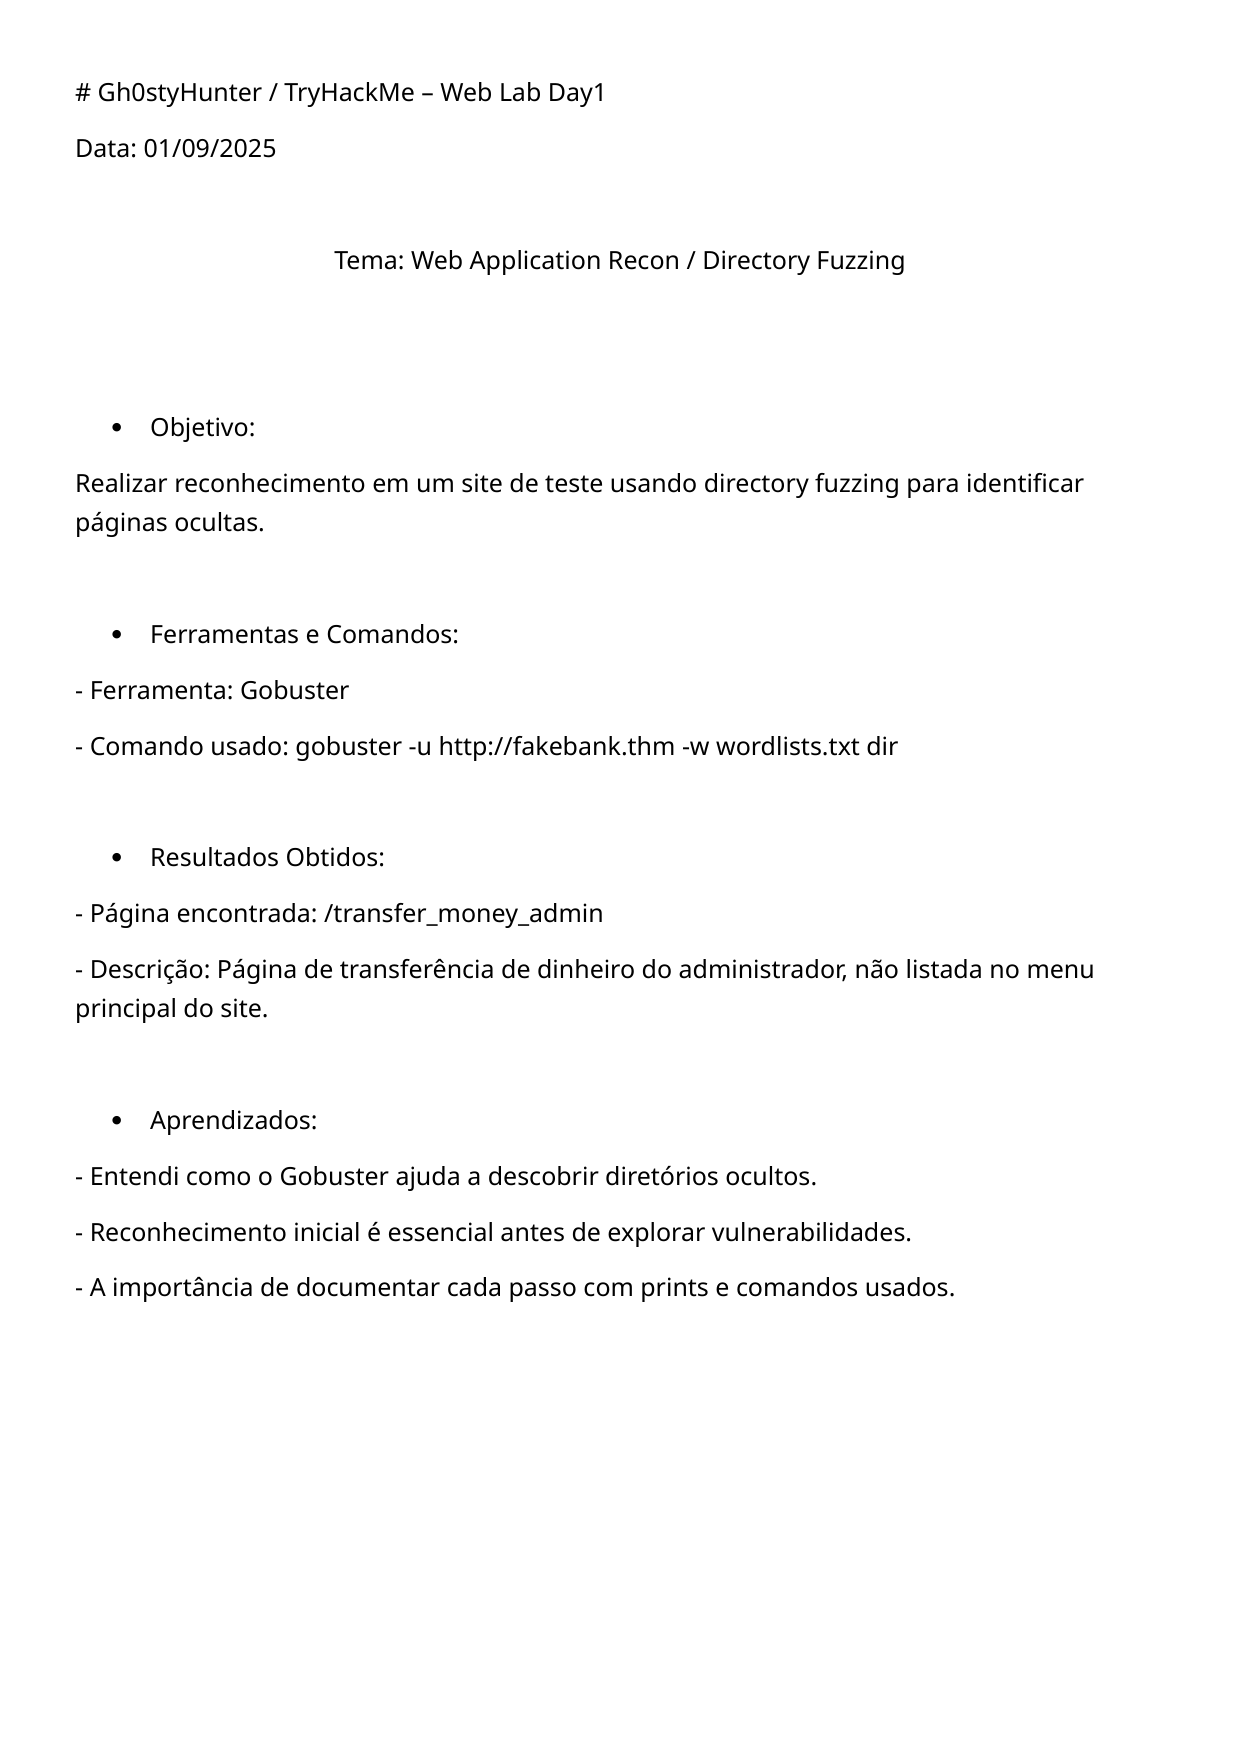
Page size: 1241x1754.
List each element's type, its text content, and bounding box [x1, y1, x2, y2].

text Realizar reconhecimento em um site de teste usando directory fuzzing para identificar páginas ocultas. [75, 466, 1165, 539]
list Ferramentas e Comandos: [112, 617, 1165, 651]
text - Entendi como o Gobuster ajuda a descobrir diretórios ocultos. [75, 1158, 1165, 1192]
text Data: 01/09/2025 [75, 131, 1165, 165]
text # Gh0styHunter / TryHackMe – Web Lab Day1 [75, 75, 1165, 109]
list Objetivo: [112, 410, 1165, 444]
text - Ferramenta: Gobuster [75, 672, 1165, 707]
text - Comando usado: gobuster -u http://fakebank.thm -w wordlists.txt dir [75, 728, 1165, 762]
text - A importância de documentar cada passo com prints e comandos usados. [75, 1270, 1165, 1304]
text - Página encontrada: /transfer_money_admin [75, 896, 1165, 930]
list Aprendizados: [112, 1102, 1165, 1137]
text - Descrição: Página de transferência de dinheiro do administrador, não listada no menu principal do site. [75, 952, 1165, 1025]
text - Reconhecimento inicial é essencial antes de explorar vulnerabilidades. [75, 1214, 1165, 1248]
text Tema: Web Application Recon / Directory Fuzzing [75, 242, 1165, 277]
list Resultados Obtidos: [112, 840, 1165, 874]
